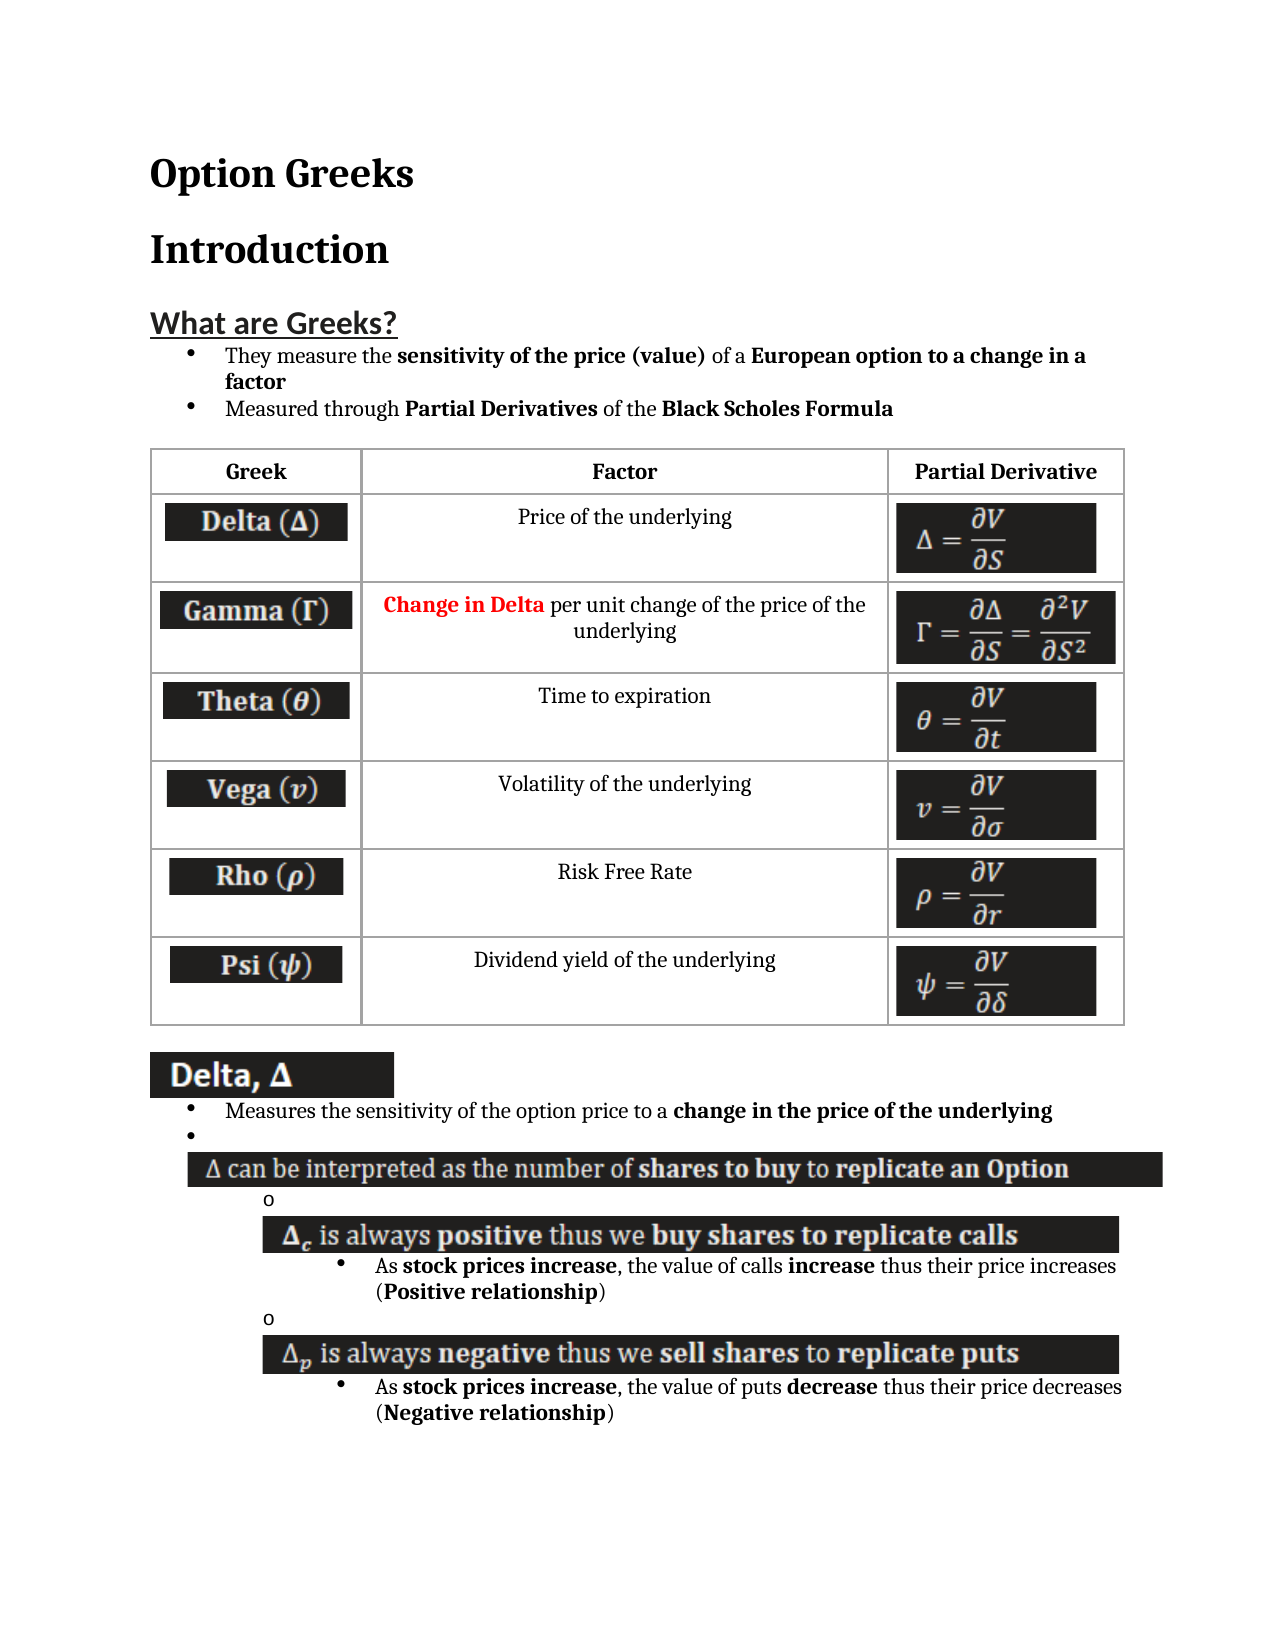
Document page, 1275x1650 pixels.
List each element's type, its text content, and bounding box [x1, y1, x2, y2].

subtitle What are Greeks? [150, 302, 1125, 343]
picture [896, 591, 1116, 664]
picture [896, 770, 1097, 840]
table_header Factor [363, 450, 887, 493]
picture [169, 858, 344, 895]
table_cell Risk Free Rate [363, 850, 887, 936]
list As stock prices increase, the value of calls increase thus their price increases (Positive relationship) [337, 1253, 1125, 1305]
picture [896, 858, 1097, 928]
picture [262, 1216, 1120, 1253]
table_cell [889, 495, 1123, 581]
table_cell Time to expiration [363, 674, 887, 760]
picture [150, 1052, 395, 1098]
picture [896, 946, 1097, 1016]
table_cell [152, 762, 360, 848]
picture [896, 503, 1097, 573]
table_cell Price of the underlying [363, 495, 887, 581]
table_cell [152, 850, 360, 936]
table_cell [889, 938, 1123, 1024]
text Option Greeks [150, 150, 1125, 198]
list They measure the sensitivity of the price (value) of a European option to a change in a factor [187, 343, 1125, 395]
table_cell [889, 762, 1123, 848]
table_cell [152, 674, 360, 760]
picture [160, 591, 353, 629]
table_cell Change in Delta per unit change of the price of the underlying [363, 583, 887, 672]
table_cell [152, 495, 360, 581]
picture [170, 946, 343, 983]
table_cell [889, 583, 1123, 672]
table_cell [889, 674, 1123, 760]
table_cell [889, 850, 1123, 936]
list Measured through Partial Derivatives of the Black Scholes Formula [187, 395, 1125, 422]
picture [165, 503, 348, 541]
picture [896, 682, 1097, 752]
table_cell [152, 583, 360, 672]
table_cell Volatility of the underlying [363, 762, 887, 848]
table_header Partial Derivative [889, 450, 1123, 493]
table_cell [152, 938, 360, 1024]
picture [166, 770, 346, 807]
picture [262, 1335, 1120, 1374]
text Introduction [150, 226, 1125, 274]
picture [163, 682, 350, 719]
picture [187, 1152, 1163, 1187]
table_cell Dividend yield of the underlying [363, 938, 887, 1024]
table_header Greek [152, 450, 360, 493]
list Measures the sensitivity of the option price to a change in the price of the underlying [187, 1098, 1125, 1124]
list As stock prices increase, the value of puts decrease thus their price decreases (Negative relationship) [337, 1373, 1125, 1426]
